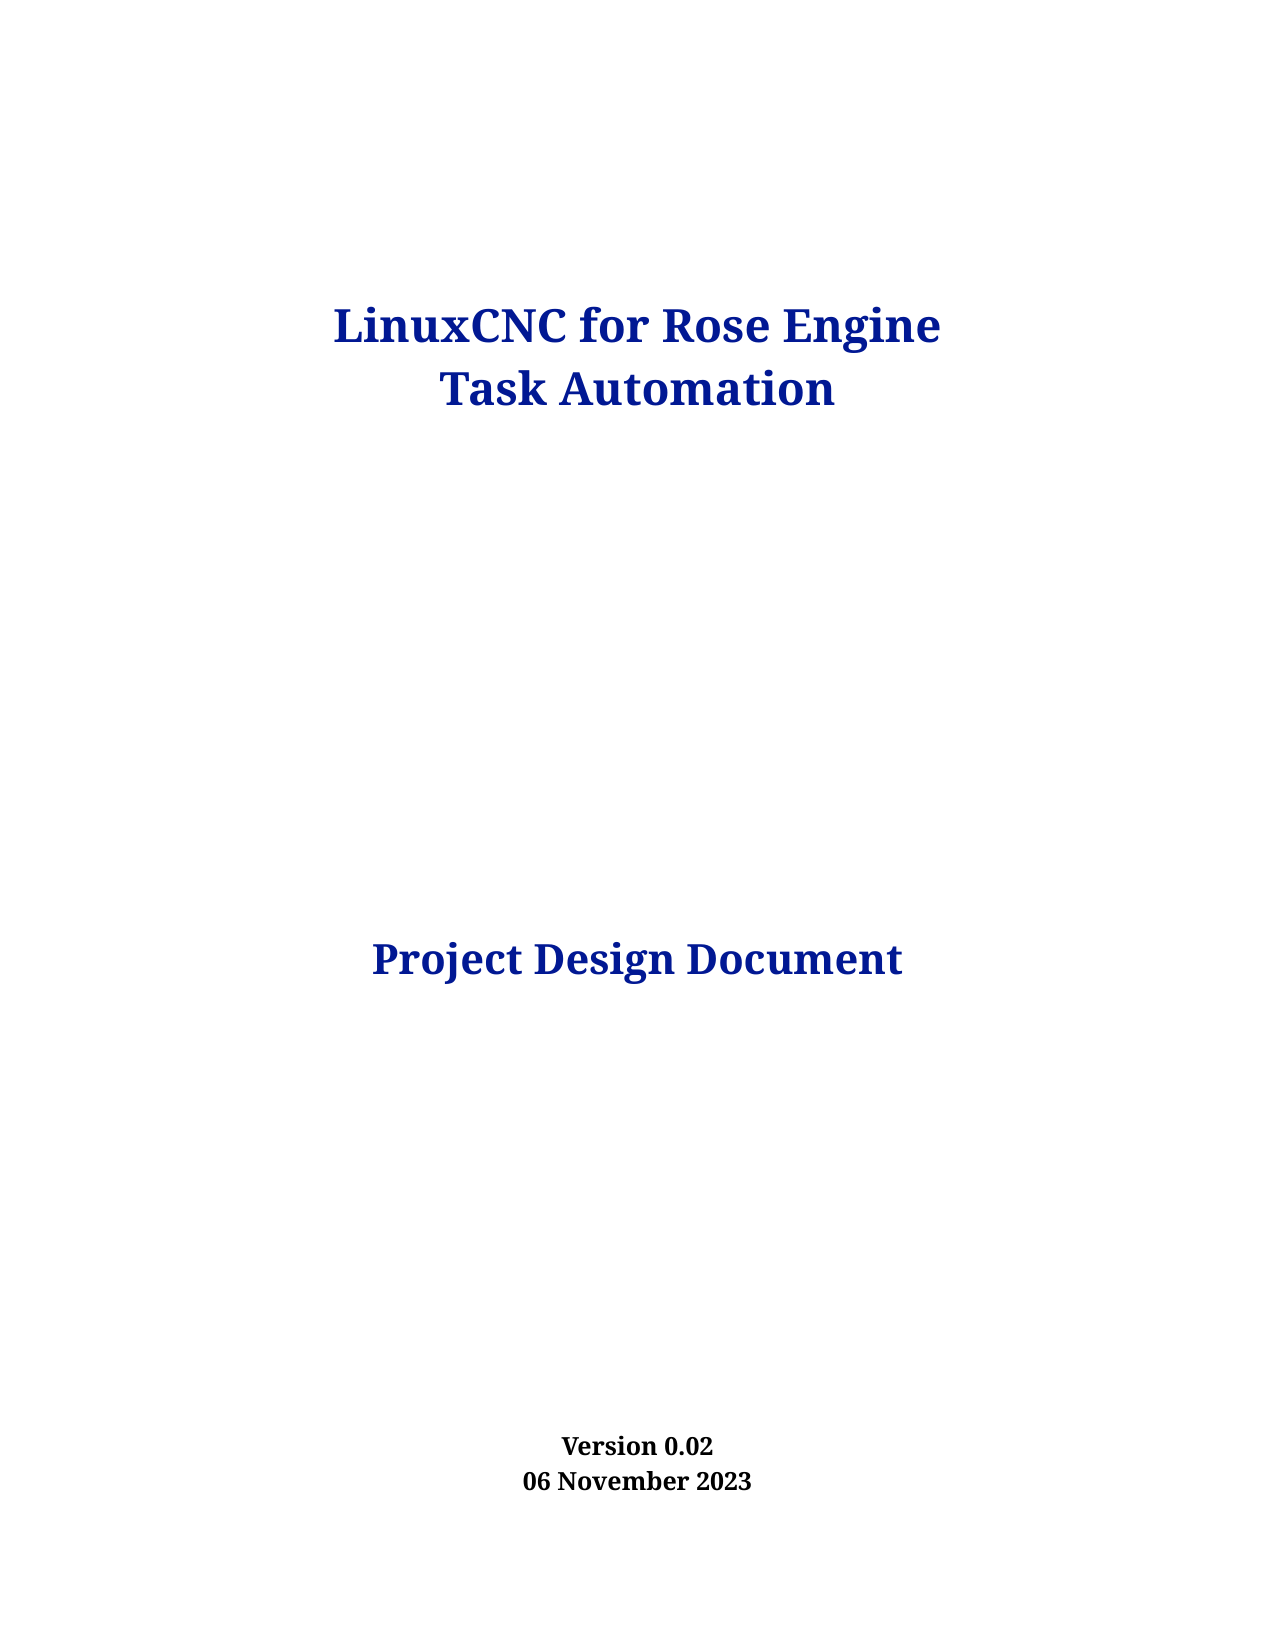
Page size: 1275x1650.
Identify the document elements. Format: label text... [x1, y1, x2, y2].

text Project Design Document [150, 929, 1125, 986]
text LinuxCNC for Rose Engine [150, 294, 1125, 356]
text Task Automation [150, 356, 1125, 418]
text 06 November 2023 [150, 1463, 1125, 1497]
text Version 0.02 [150, 1429, 1125, 1463]
